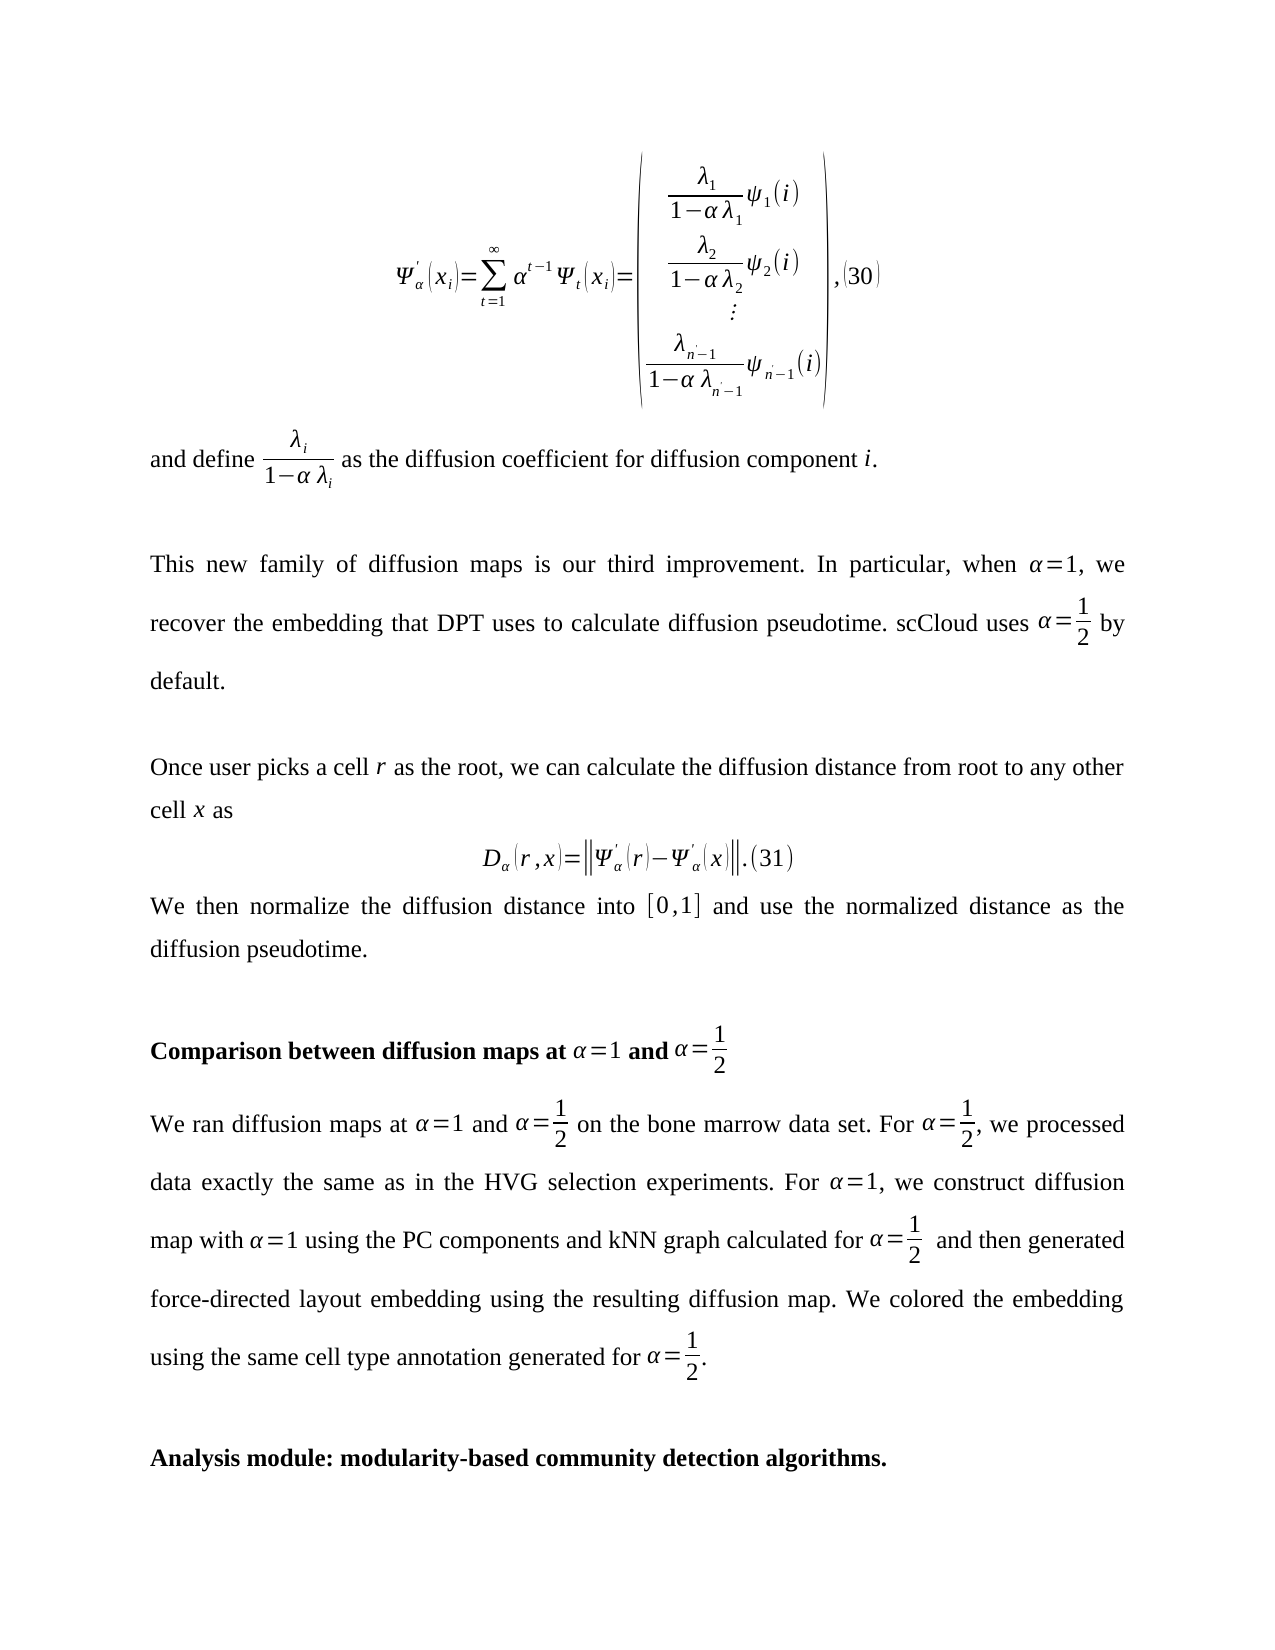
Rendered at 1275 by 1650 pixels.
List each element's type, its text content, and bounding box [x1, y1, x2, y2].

text We then normalize the diffusion distance into and use the normalized distance as the diffusion pseudotime. [150, 891, 1125, 963]
text This new family of diffusion maps is our third improvement. In particular, when , we recover the embedding that DPT uses to calculate diffusion pseudotime. scCloud uses by default. [150, 549, 1125, 695]
text Once user picks a cell as the root, we can calculate the diffusion distance from root to any other cell as [150, 752, 1125, 824]
text Analysis module: modularity-based community detection algorithms. [150, 1443, 1125, 1472]
text Comparison between diffusion maps at and [150, 1021, 1125, 1080]
text and define as the diffusion coefficient for diffusion component . [150, 426, 1125, 492]
text We ran diffusion maps at and on the bone marrow data set. For , we processed data exactly the same as in the HVG selection experiments. For , we construct diffusion map with using the PC components and kNN graph calculated for and then generated force-directed layout embedding using the resulting diffusion map. We colored the embedding using the same cell type annotation generated for . [150, 1094, 1125, 1386]
